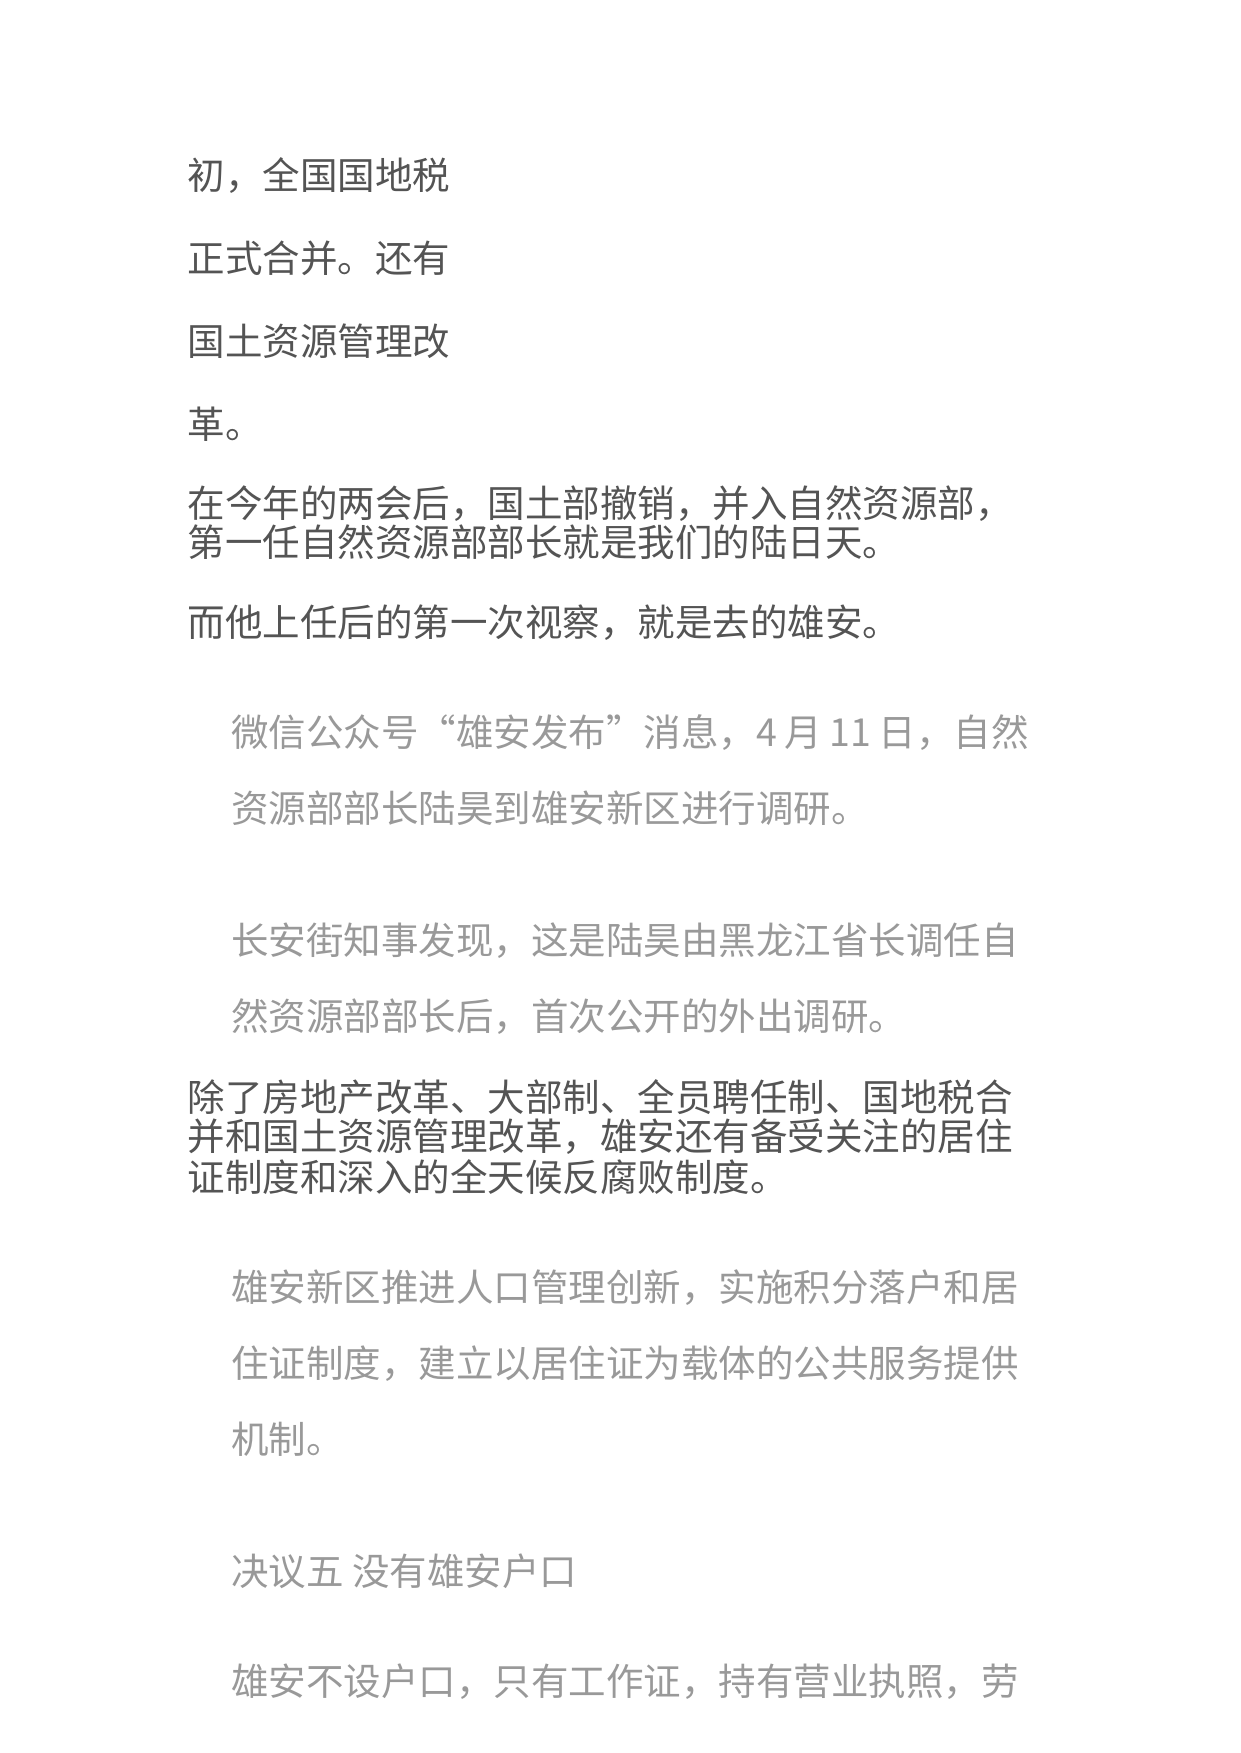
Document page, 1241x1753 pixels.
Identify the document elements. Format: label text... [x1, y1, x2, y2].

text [231, 1652, 1032, 1706]
subtitle 雄安新区推进人口管理创新，实施积分落户和居住证制度，建立以居住证为载体的公共服务提供机制。 [231, 1258, 1032, 1464]
text 长安街知事发现，这是陆昊由黑龙江省长调任自然资源部部长后，首次公开的外出调研。 [231, 911, 1032, 1041]
text 初，全国国地税正式合并。还有国土资源管理改革。 [187, 146, 463, 449]
text 在今年的两会后，国土部撤销，并入自然资源部，第一任自然资源部部长就是我们的陆日天。 [187, 484, 1036, 567]
subtitle 微信公众号“雄安发布”消息，4月11日，自然资源部部长陆昊到雄安新区进行调研。 [231, 703, 1051, 833]
text 除了房地产改革、大部制、全员聘任制、国地税合并和国土资源管理改革，雄安还有备受关注的居住证制度和深入的全天候反腐败制度。 [187, 1079, 1036, 1203]
text 而他上任后的第一次视察，就是去的雄安。 [187, 592, 1065, 647]
text 决议五 没有雄安户口 [231, 1542, 1065, 1596]
